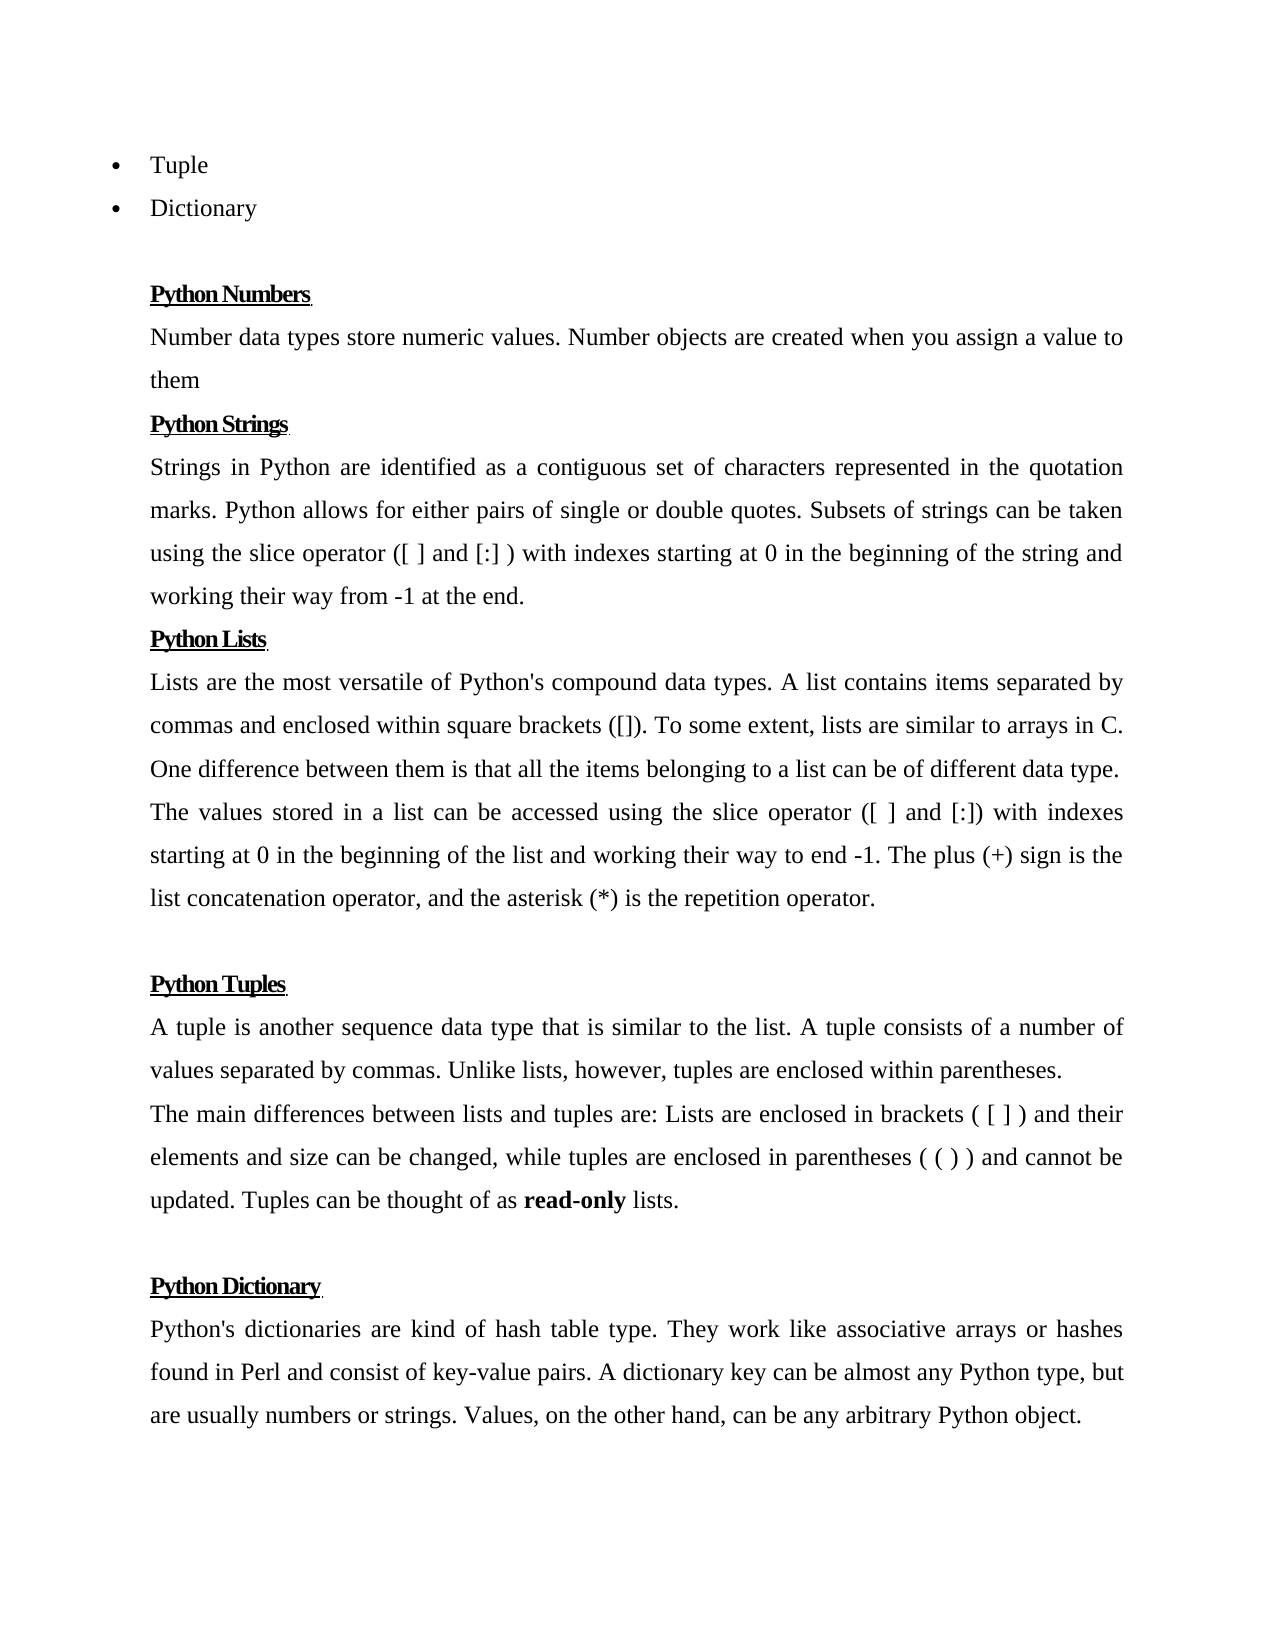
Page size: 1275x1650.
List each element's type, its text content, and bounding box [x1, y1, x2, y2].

subtitle Python Strings [150, 409, 1125, 437]
text Strings in Python are identified as a contiguous set of characters represented in the quotation marks. Python allows for either pairs of single or double quotes. Subsets of strings can be taken using the slice operator ([ ] and [:] ) with indexes starting at 0 in the beginning of the string and working their way from -1 at the end. [150, 452, 1125, 610]
subtitle Python Numbers [150, 279, 1125, 308]
subtitle Python Dictionary [150, 1271, 1125, 1300]
list Dictionary [112, 193, 1125, 222]
text The main differences between lists and tuples are: Lists are enclosed in brackets ( [ ] ) and their elements and size can be changed, while tuples are enclosed in parentheses ( ( ) ) and cannot be updated. Tuples can be thought of as read-only lists. [150, 1099, 1125, 1214]
text Number data types store numeric values. Number objects are created when you assign a value to them [150, 322, 1125, 394]
text A tuple is another sequence data type that is similar to the list. A tuple consists of a number of values separated by commas. Unlike lists, however, tuples are enclosed within parentheses. [150, 1012, 1125, 1084]
subtitle Python Lists [150, 624, 1125, 653]
text Lists are the most versatile of Python's compound data types. A list contains items separated by commas and enclosed within square brackets ([]). To some extent, lists are similar to arrays in C. One difference between them is that all the items belonging to a list can be of different data type. [150, 667, 1125, 782]
text The values stored in a list can be accessed using the slice operator ([ ] and [:]) with indexes starting at 0 in the beginning of the list and working their way to end -1. The plus (+) sign is the list concatenation operator, and the asterisk (*) is the repetition operator. [150, 797, 1125, 912]
list Tuple [112, 150, 1125, 179]
subtitle Python Tuples [150, 969, 1125, 998]
text Python's dictionaries are kind of hash table type. They work like associative arrays or hashes found in Perl and consist of key-value pairs. A dictionary key can be almost any Python type, but are usually numbers or strings. Values, on the other hand, can be any arbitrary Python object. [150, 1314, 1125, 1429]
